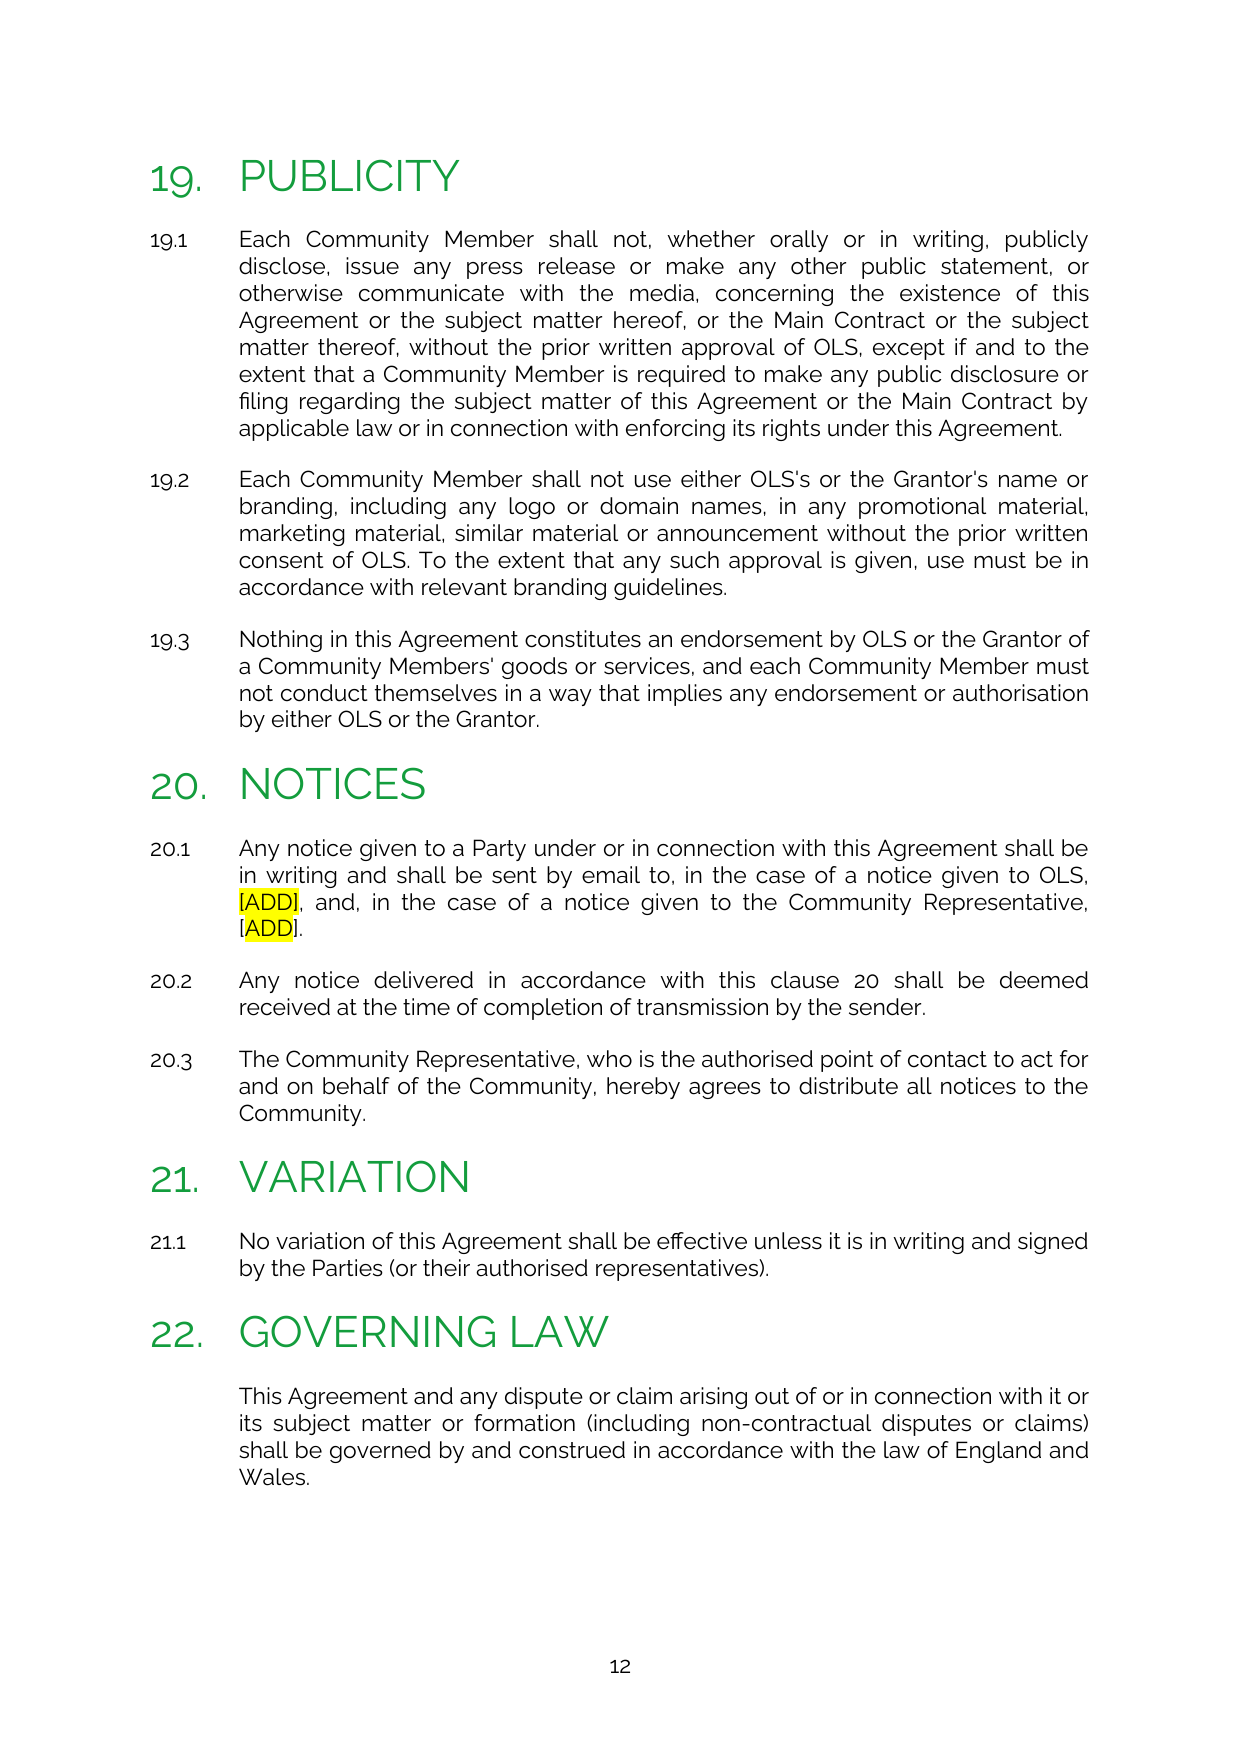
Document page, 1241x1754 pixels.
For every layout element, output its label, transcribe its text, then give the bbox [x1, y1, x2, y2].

list Each Community Member shall not, whether orally or in writing, publicly disclose, issue any press release or make any other public statement, or otherwise communicate with the media, concerning the existence of this Agreement or the subject matter hereof, or the Main Contract or the subject matter thereof, without the prior written approval of OLS, except if and to the extent that a Community Member is required to make any public disclosure or filing regarding the subject matter of this Agreement or the Main Contract by applicable law or in connection with enforcing its rights under this Agreement. [150, 226, 1090, 441]
subtitle NOTICES [150, 758, 1090, 809]
list Each Community Member shall not use either OLS's or the Grantor's name or branding, including any logo or domain names, in any promotional material, marketing material, similar material or announcement without the prior written consent of OLS. To the extent that any such approval is given, use must be in accordance with relevant branding guidelines. [150, 466, 1090, 601]
subtitle PUBLICITY [150, 150, 1090, 201]
list Nothing in this Agreement constitutes an endorsement by OLS or the Grantor of a Community Members' goods or services, and each Community Member must not conduct themselves in a way that implies any endorsement or authorisation by either OLS or the Grantor. [150, 626, 1090, 733]
subtitle GOVERNING LAW [150, 1307, 1090, 1358]
list The Community Representative, who is the authorised point of contact to act for and on behalf of the Community, hereby agrees to distribute all notices to the Community. [150, 1046, 1090, 1126]
text This Agreement and any dispute or claim arising out of or in connection with it or its subject matter or formation (including non-contractual disputes or claims) shall be governed by and construed in accordance with the law of England and Wales. [238, 1383, 1090, 1490]
list No variation of this Agreement shall be effective unless it is in writing and signed by the Parties (or their authorised representatives). [150, 1228, 1090, 1282]
list Any notice given to a Party under or in connection with this Agreement shall be in writing and shall be sent by email to, in the case of a notice given to OLS, [ADD], and, in the case of a notice given to the Community Representative, [ADD]. [150, 834, 1090, 942]
subtitle VARIATION [150, 1151, 1090, 1203]
list Any notice delivered in accordance with this clause 20 shall be deemed received at the time of completion of transmission by the sender. [150, 967, 1090, 1021]
